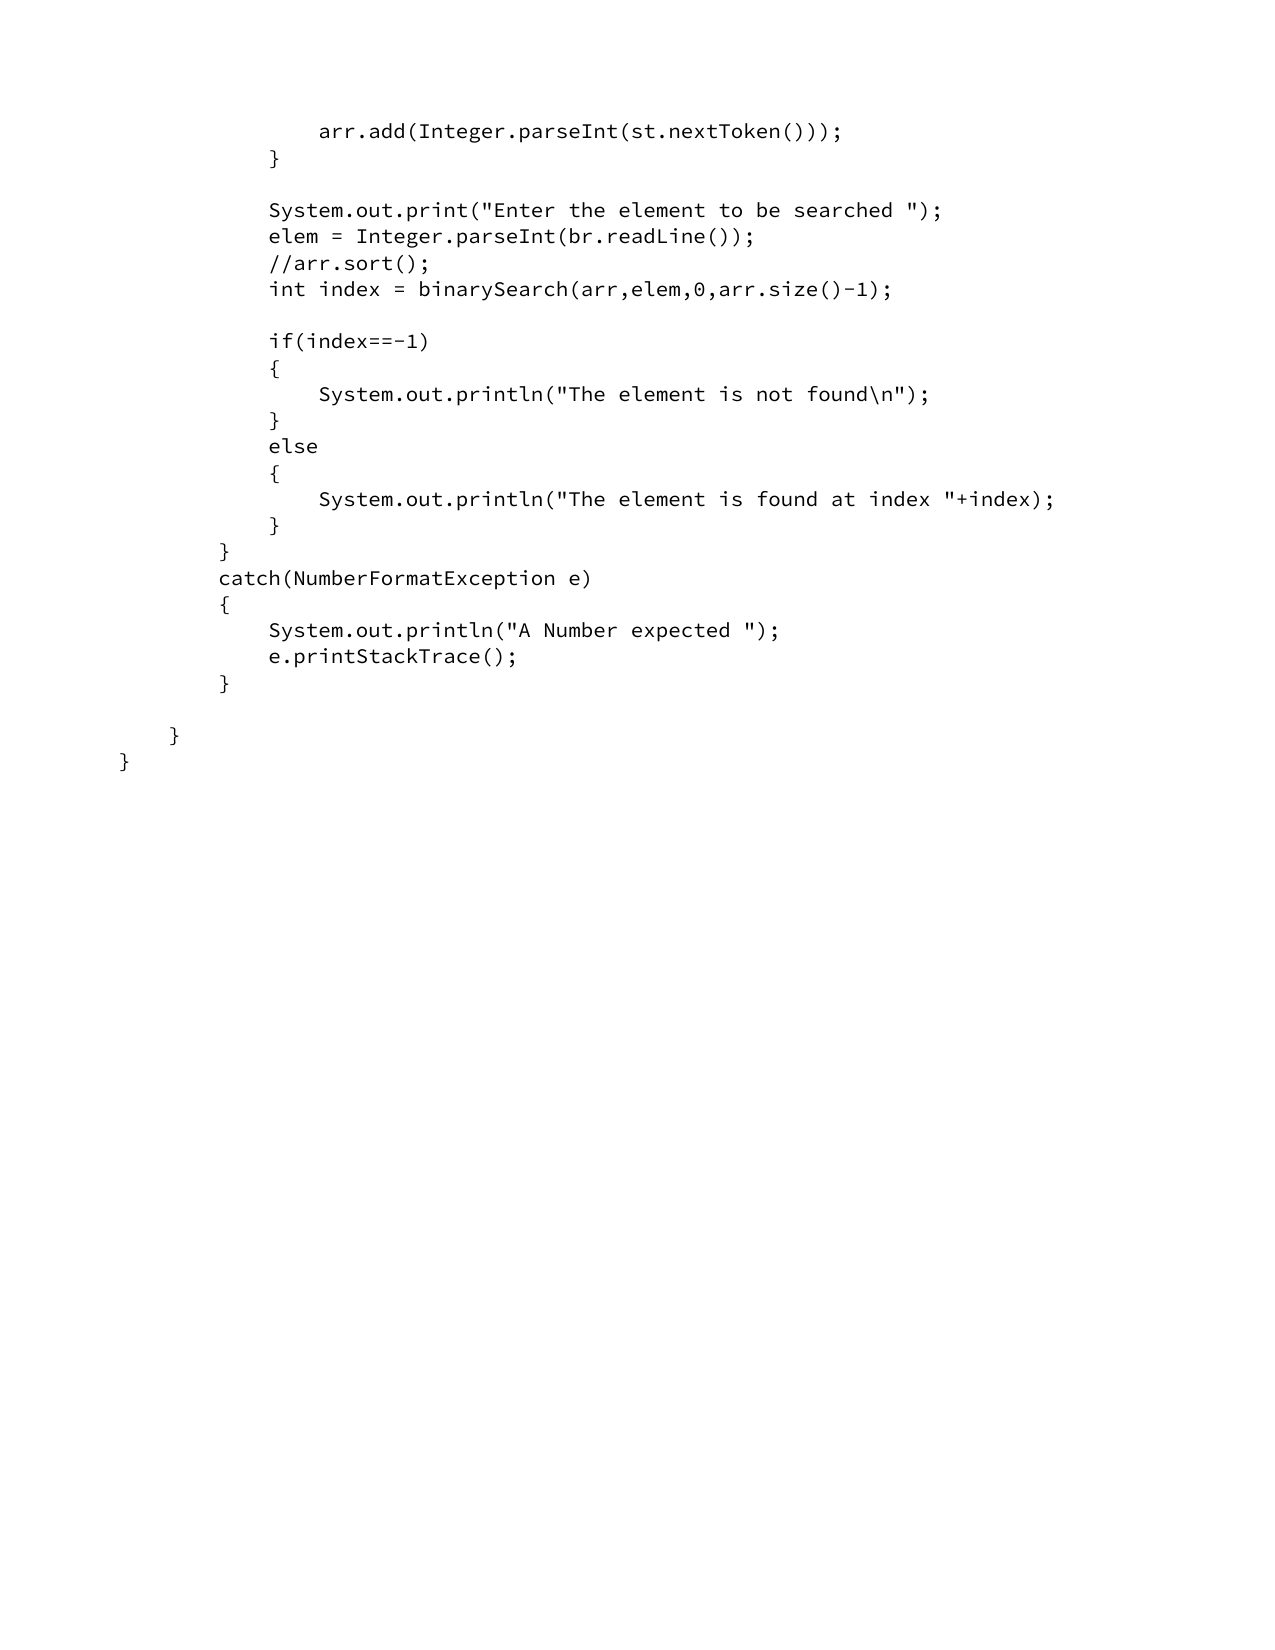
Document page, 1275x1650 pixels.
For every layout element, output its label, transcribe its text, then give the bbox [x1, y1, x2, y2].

text { [118, 459, 1157, 486]
text e.printStackTrace(); [118, 643, 1157, 669]
text } [118, 144, 1157, 171]
text System.out.println("The element is found at index "+index); [118, 486, 1157, 512]
text System.out.println("A Number expected "); [118, 617, 1157, 643]
text } [118, 512, 1157, 538]
text int index = binarySearch(arr,elem,0,arr.size()-1); [118, 276, 1157, 302]
text arr.add(Integer.parseInt(st.nextToken())); [118, 118, 1157, 144]
text } [118, 669, 1157, 696]
text else [118, 433, 1157, 459]
text } [118, 538, 1157, 564]
text { [118, 354, 1157, 381]
text catch(NumberFormatException e) [118, 564, 1157, 591]
text if(index==-1) [118, 328, 1157, 354]
text System.out.println("The element is not found\n"); [118, 381, 1157, 407]
text } [118, 722, 1157, 748]
text { [118, 591, 1157, 617]
text elem = Integer.parseInt(br.readLine()); [118, 223, 1157, 249]
text } [118, 407, 1157, 433]
text } [118, 748, 1157, 774]
text System.out.print("Enter the element to be searched "); [118, 197, 1157, 223]
text //arr.sort(); [118, 249, 1157, 276]
